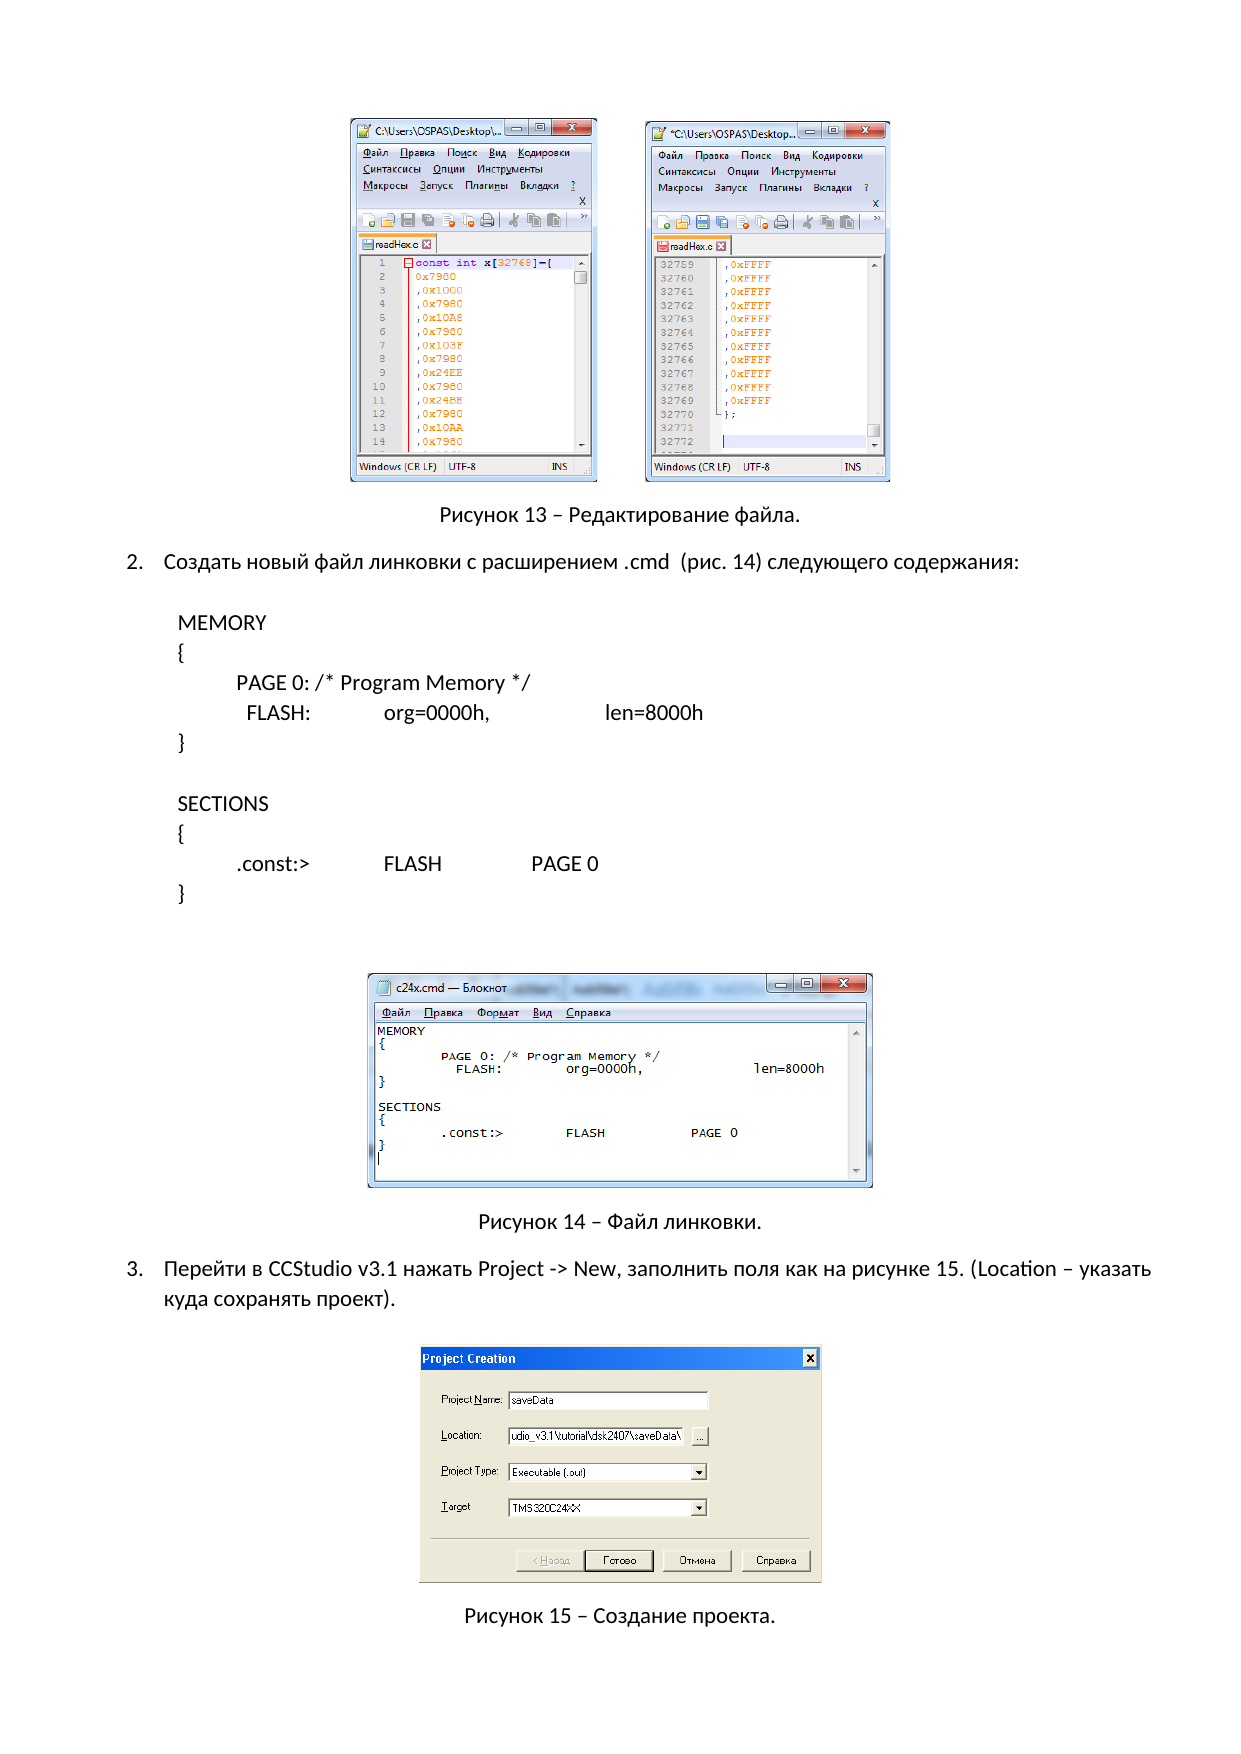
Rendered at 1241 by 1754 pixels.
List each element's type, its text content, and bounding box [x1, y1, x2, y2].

list { [148, 638, 1152, 666]
text Рисунок 13 – Редактирование файла. [89, 500, 1152, 528]
list Перейти в CCStudio v3.1 нажать Project -> New, заполнить поля как на рисунке 15. (Location – указать куда сохранять проект). [126, 1254, 1152, 1312]
text Рисунок 14 – Файл линковки. [89, 1207, 1152, 1235]
list .const:> FLASH PAGE 0 [148, 849, 1152, 877]
list } [148, 879, 1152, 908]
text Рисунок 15 – Создание проекта. [89, 1601, 1152, 1629]
list FLASH: org=0000h, len=8000h [148, 698, 1152, 726]
list SECTIONS [148, 789, 1152, 817]
picture [350, 118, 598, 482]
list MEMORY [148, 608, 1152, 636]
picture [418, 1344, 822, 1583]
picture [645, 121, 891, 482]
list Создать новый файл линковки с расширением .cmd (рис. 14) следующего содержания: [126, 547, 1152, 575]
list PAGE 0: /* Program Memory */ [148, 668, 1152, 696]
picture [367, 973, 873, 1188]
list } [148, 728, 1152, 757]
list { [148, 819, 1152, 847]
